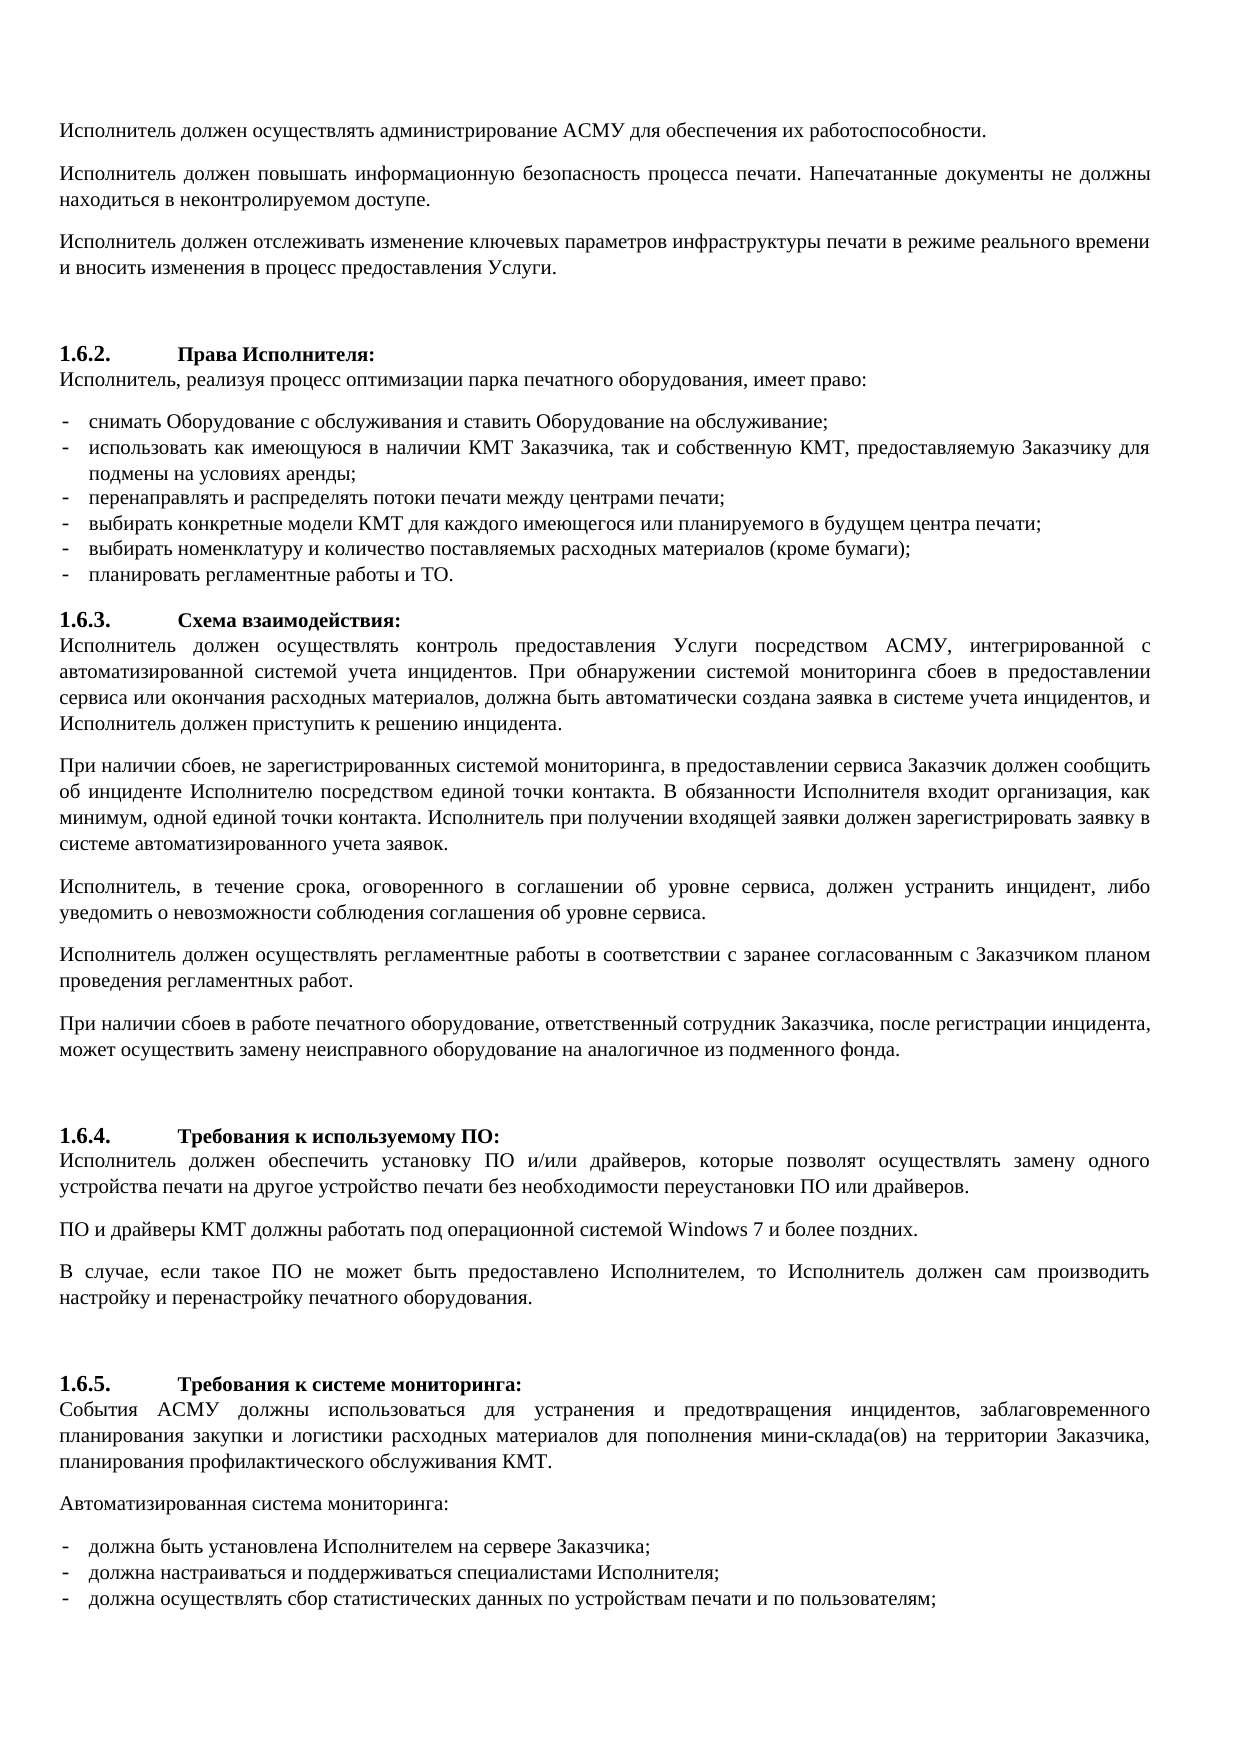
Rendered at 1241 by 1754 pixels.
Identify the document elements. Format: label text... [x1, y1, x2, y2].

text При наличии сбоев, не зарегистрированных системой мониторинга, в предоставлении сервиса Заказчик должен сообщить об инциденте Исполнителю посредством единой точки контакта. В обязанности Исполнителя входит организация, как минимум, одной единой точки контакта. Исполнитель при получении входящей заявки должен зарегистрировать заявку в системе автоматизированного учета заявок. [59, 753, 1152, 855]
text Исполнитель должен обеспечить установку ПО и/или драйверов, которые позволят осуществлять замену одного устройства печати на другое устройство печати без необходимости переустановки ПО или драйверов. [59, 1148, 1152, 1198]
text Исполнитель, реализуя процесс оптимизации парка печатного оборудования, имеет право: [59, 367, 1152, 391]
text Исполнитель должен отслеживать изменение ключевых параметров инфраструктуры печати в режиме реального времени и вносить изменения в процесс предоставления Услуги. [59, 229, 1152, 279]
text Автоматизированная система мониторинга: [59, 1491, 1152, 1515]
list Требования к системе мониторинга: [59, 1371, 1152, 1397]
list должна настраиваться и поддерживаться специалистами Исполнителя; [59, 1560, 1152, 1585]
text Исполнитель, в течение срока, оговоренного в соглашении об уровне сервиса, должен устранить инцидент, либо уведомить о невозможности соблюдения соглашения об уровне сервиса. [59, 874, 1152, 924]
text Исполнитель должен осуществлять регламентные работы в соответствии с заранее согласованным с Заказчиком планом проведения регламентных работ. [59, 942, 1152, 992]
list перенаправлять и распределять потоки печати между центрами печати; [59, 485, 1152, 511]
text ПО и драйверы КМТ должны работать под операционной системой Windows 7 и более поздних. [59, 1217, 1152, 1241]
list выбирать конкретные модели КМТ для каждого имеющегося или планируемого в будущем центра печати; [59, 511, 1152, 536]
list Права Исполнителя: [59, 340, 1152, 367]
list выбирать номенклатуру и количество поставляемых расходных материалов (кроме бумаги); [59, 536, 1152, 562]
list должна быть установлена Исполнителем на сервере Заказчика; [59, 1534, 1152, 1560]
list должна осуществлять сбор статистических данных по устройствам печати и по пользователям; [59, 1585, 1152, 1611]
text Исполнитель должен повышать информационную безопасность процесса печати. Напечатанные документы не должны находиться в неконтролируемом доступе. [59, 161, 1152, 211]
list Схема взаимодействия: [59, 606, 1152, 633]
text События АСМУ должны использоваться для устранения и предотвращения инцидентов, заблаговременного планирования закупки и логистики расходных материалов для пополнения мини-склада(ов) на территории Заказчика, планирования профилактического обслуживания КМТ. [59, 1397, 1152, 1473]
text Исполнитель должен осуществлять контроль предоставления Услуги посредством АСМУ, интегрированной с автоматизированной системой учета инцидентов. При обнаружении системой мониторинга сбоев в предоставлении сервиса или окончания расходных материалов, должна быть автоматически создана заявка в системе учета инцидентов, и Исполнитель должен приступить к решению инцидента. [59, 633, 1152, 735]
list снимать Оборудование с обслуживания и ставить Оборудование на обслуживание; [59, 409, 1152, 435]
list планировать регламентные работы и ТО. [59, 562, 1152, 588]
text При наличии сбоев в работе печатного оборудование, ответственный сотрудник Заказчика, после регистрации инцидента, может осуществить замену неисправного оборудование на аналогичное из подменного фонда. [59, 1011, 1152, 1061]
text В случае, если такое ПО не может быть предоставлено Исполнителем, то Исполнитель должен сам производить настройку и перенастройку печатного оборудования. [59, 1259, 1152, 1309]
text Исполнитель должен осуществлять администрирование АСМУ для обеспечения их работоспособности. [59, 118, 1152, 142]
list Требования к используемому ПО: [59, 1122, 1152, 1148]
list использовать как имеющуюся в наличии КМТ Заказчика, так и собственную КМТ, предоставляемую Заказчику для подмены на условиях аренды; [59, 435, 1152, 485]
